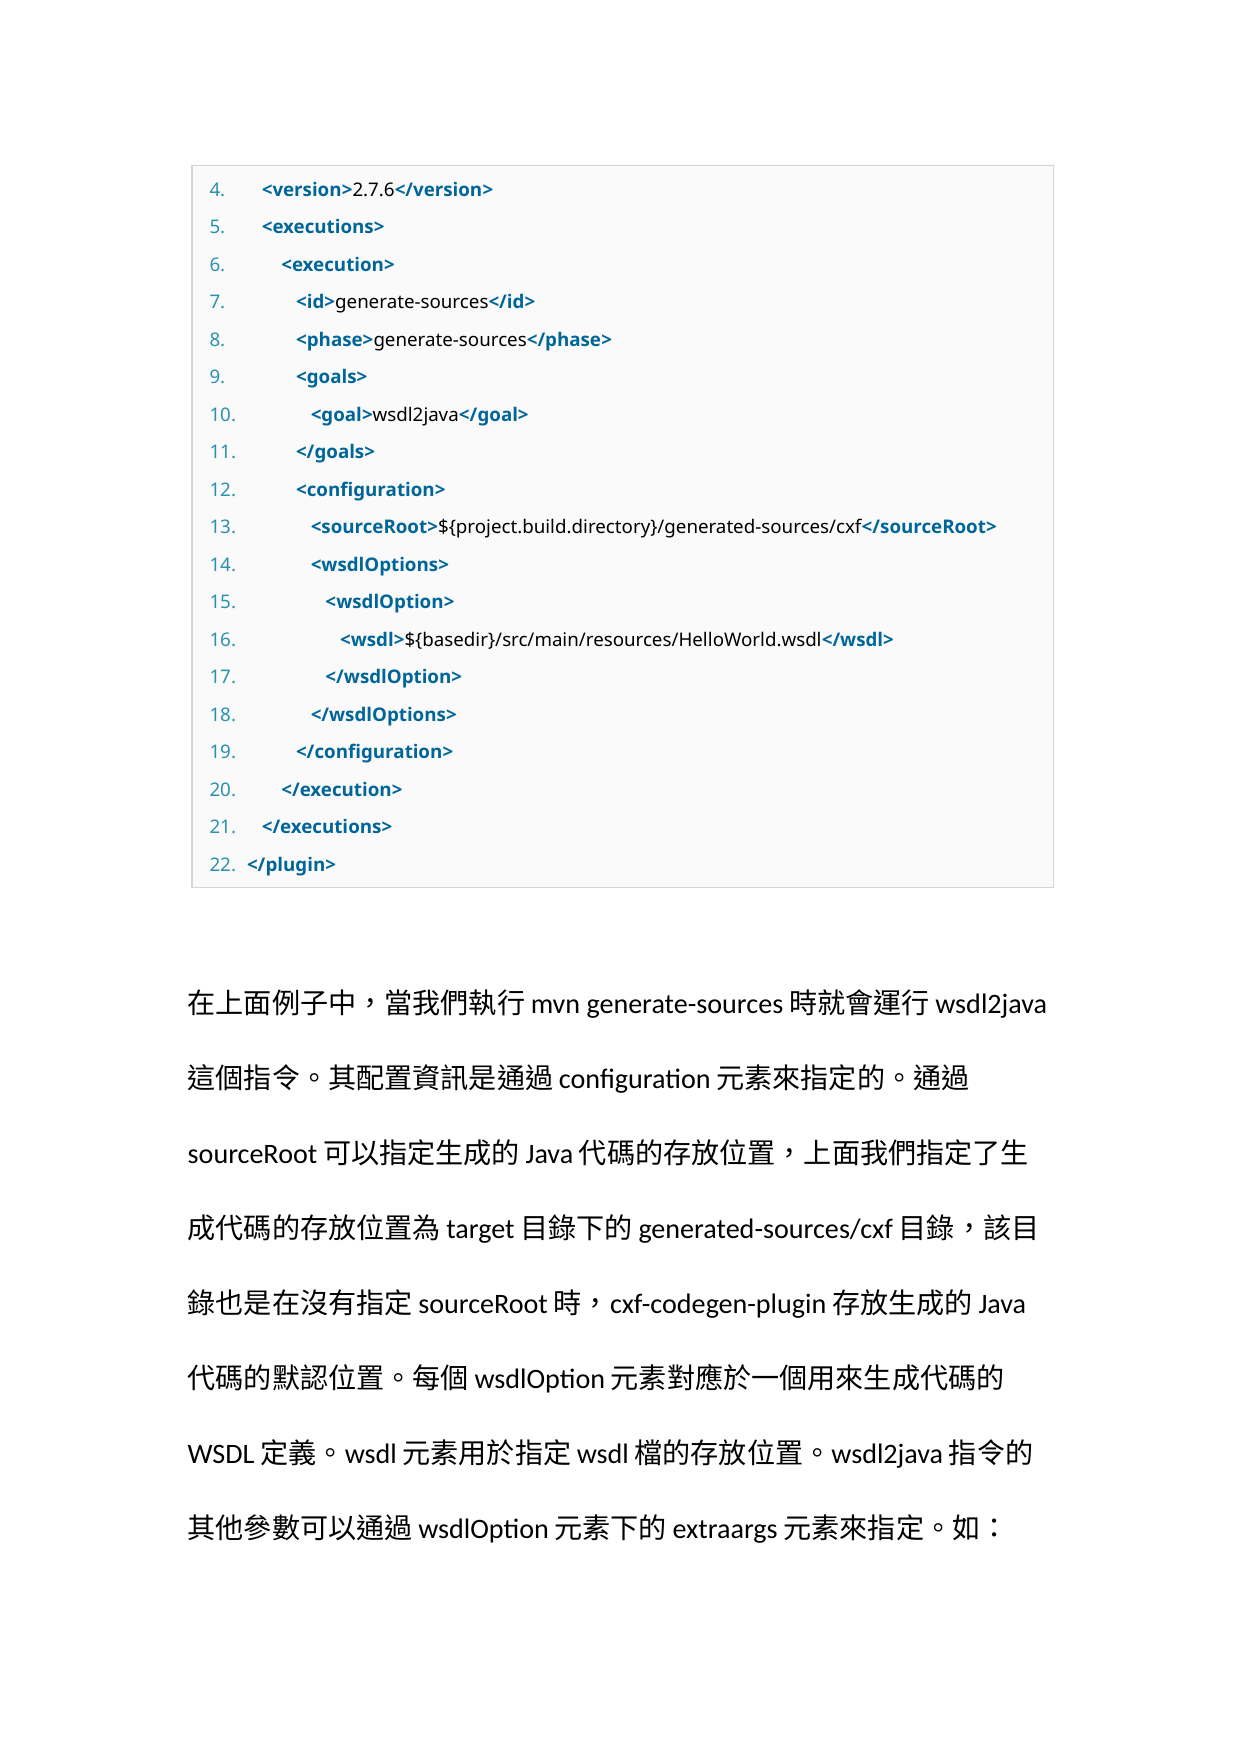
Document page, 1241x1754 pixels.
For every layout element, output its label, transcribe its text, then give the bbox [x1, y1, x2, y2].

list <goals> [193, 352, 1053, 389]
list <wsdlOptions> [193, 539, 1053, 577]
list <goal>wsdl2java</goal> [193, 389, 1053, 427]
list </execution> [193, 764, 1053, 802]
list <version>2.7.6</version> [193, 166, 1053, 202]
list </executions> [193, 802, 1053, 839]
list </wsdlOptions> [193, 689, 1053, 727]
list </goals> [193, 427, 1053, 464]
list <id>generate-sources</id> [193, 277, 1053, 314]
list </plugin> [193, 839, 1053, 887]
text 在上面例子中，當我們執行mvn generate-sources時就會運行wsdl2java這個指令。其配置資訊是通過configuration元素來指定的。通過sourceRoot可以指定生成的Java代碼的存放位置，上面我們指定了生成代碼的存放位置為target目錄下的generated-sources/cxf目錄，該目錄也是在沒有指定sourceRoot時，cxf-codegen-plugin存放生成的Java代碼的默認位置。每個wsdlOption元素對應於一個用來生成代碼的WSDL定義。wsdl元素用於指定wsdl檔的存放位置。wsdl2java指令的其他參數可以通過wsdlOption元素下的extraargs元素來指定。如： [187, 963, 1053, 1563]
list <wsdlOption> [193, 577, 1053, 614]
list </wsdlOption> [193, 652, 1053, 689]
list <phase>generate-sources</phase> [193, 314, 1053, 352]
list <sourceRoot>${project.build.directory}/generated-sources/cxf</sourceRoot> [193, 502, 1053, 539]
list <executions> [193, 202, 1053, 239]
list <configuration> [193, 464, 1053, 502]
list </configuration> [193, 727, 1053, 764]
list <wsdl>${basedir}/src/main/resources/HelloWorld.wsdl</wsdl> [193, 614, 1053, 652]
list <execution> [193, 239, 1053, 277]
